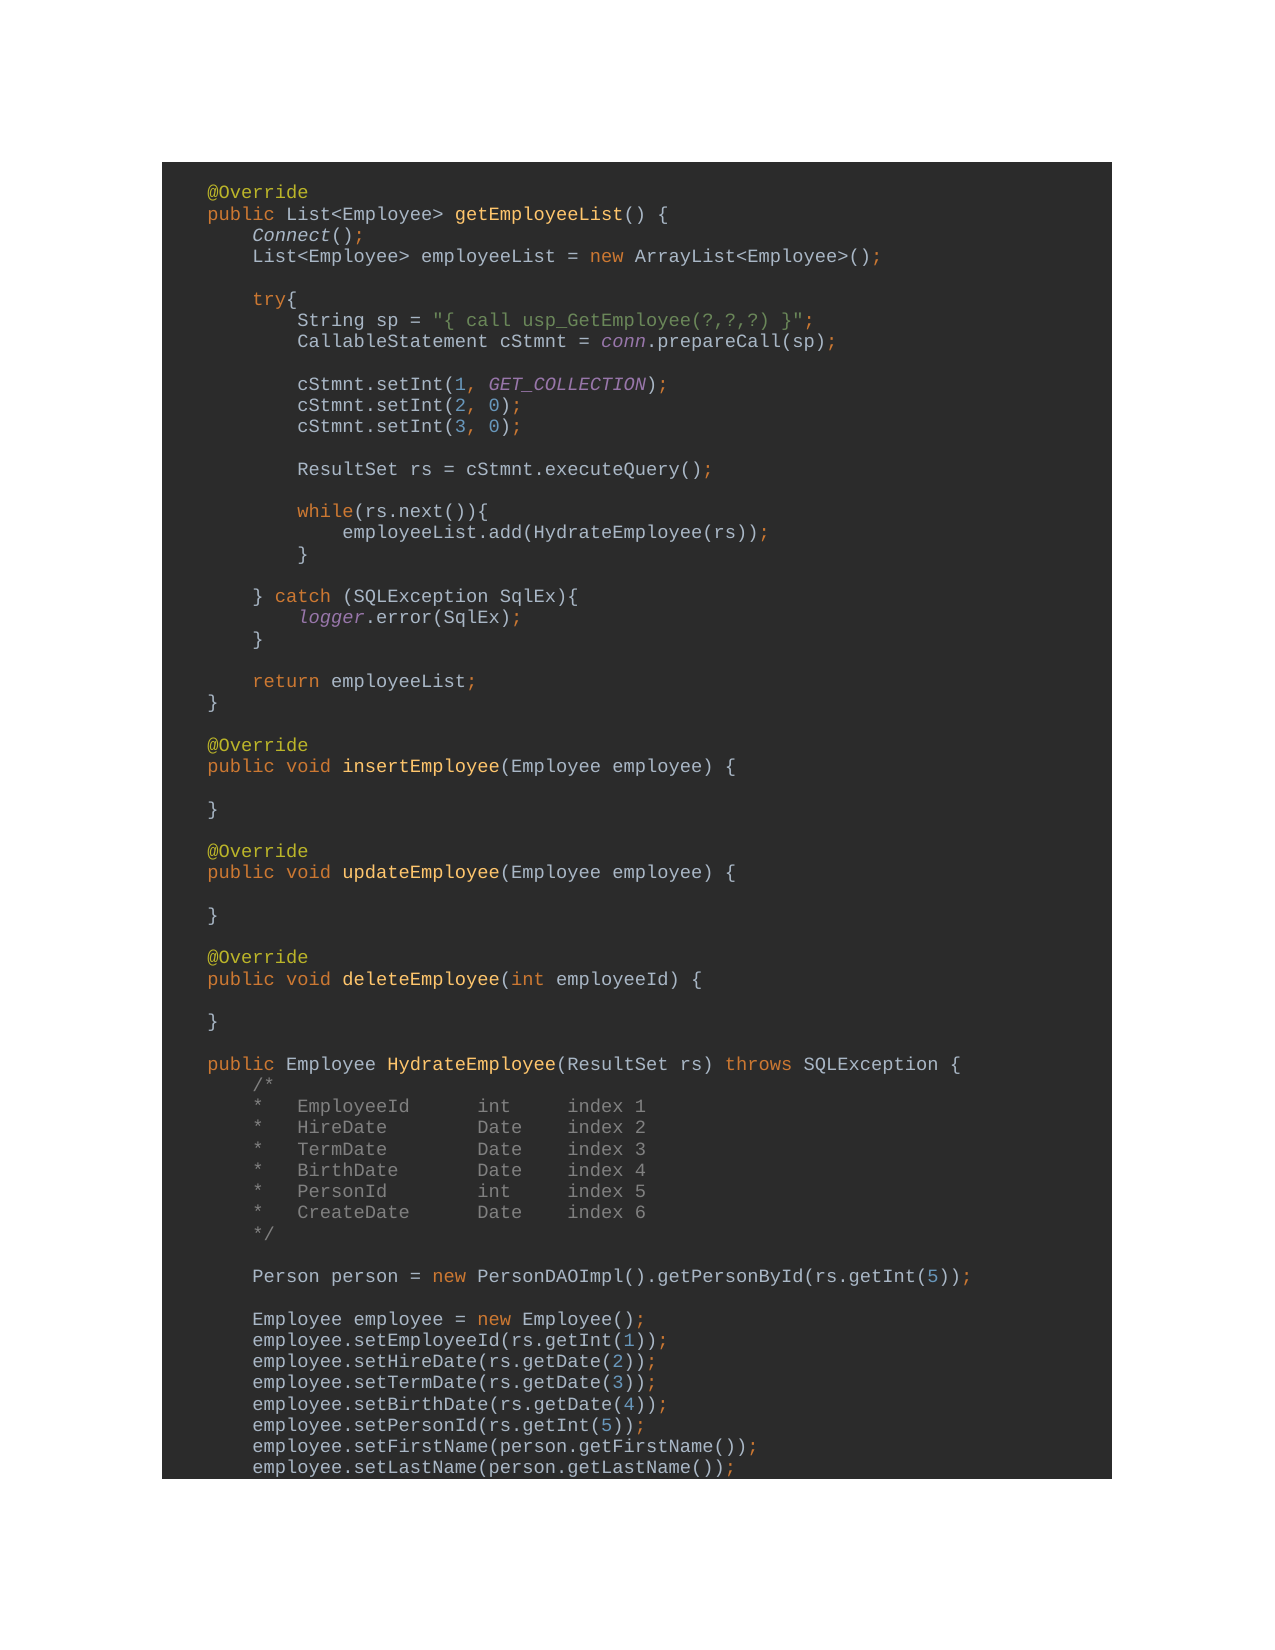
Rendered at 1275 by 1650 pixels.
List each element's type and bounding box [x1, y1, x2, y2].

table_cell [150, 150, 1124, 1491]
